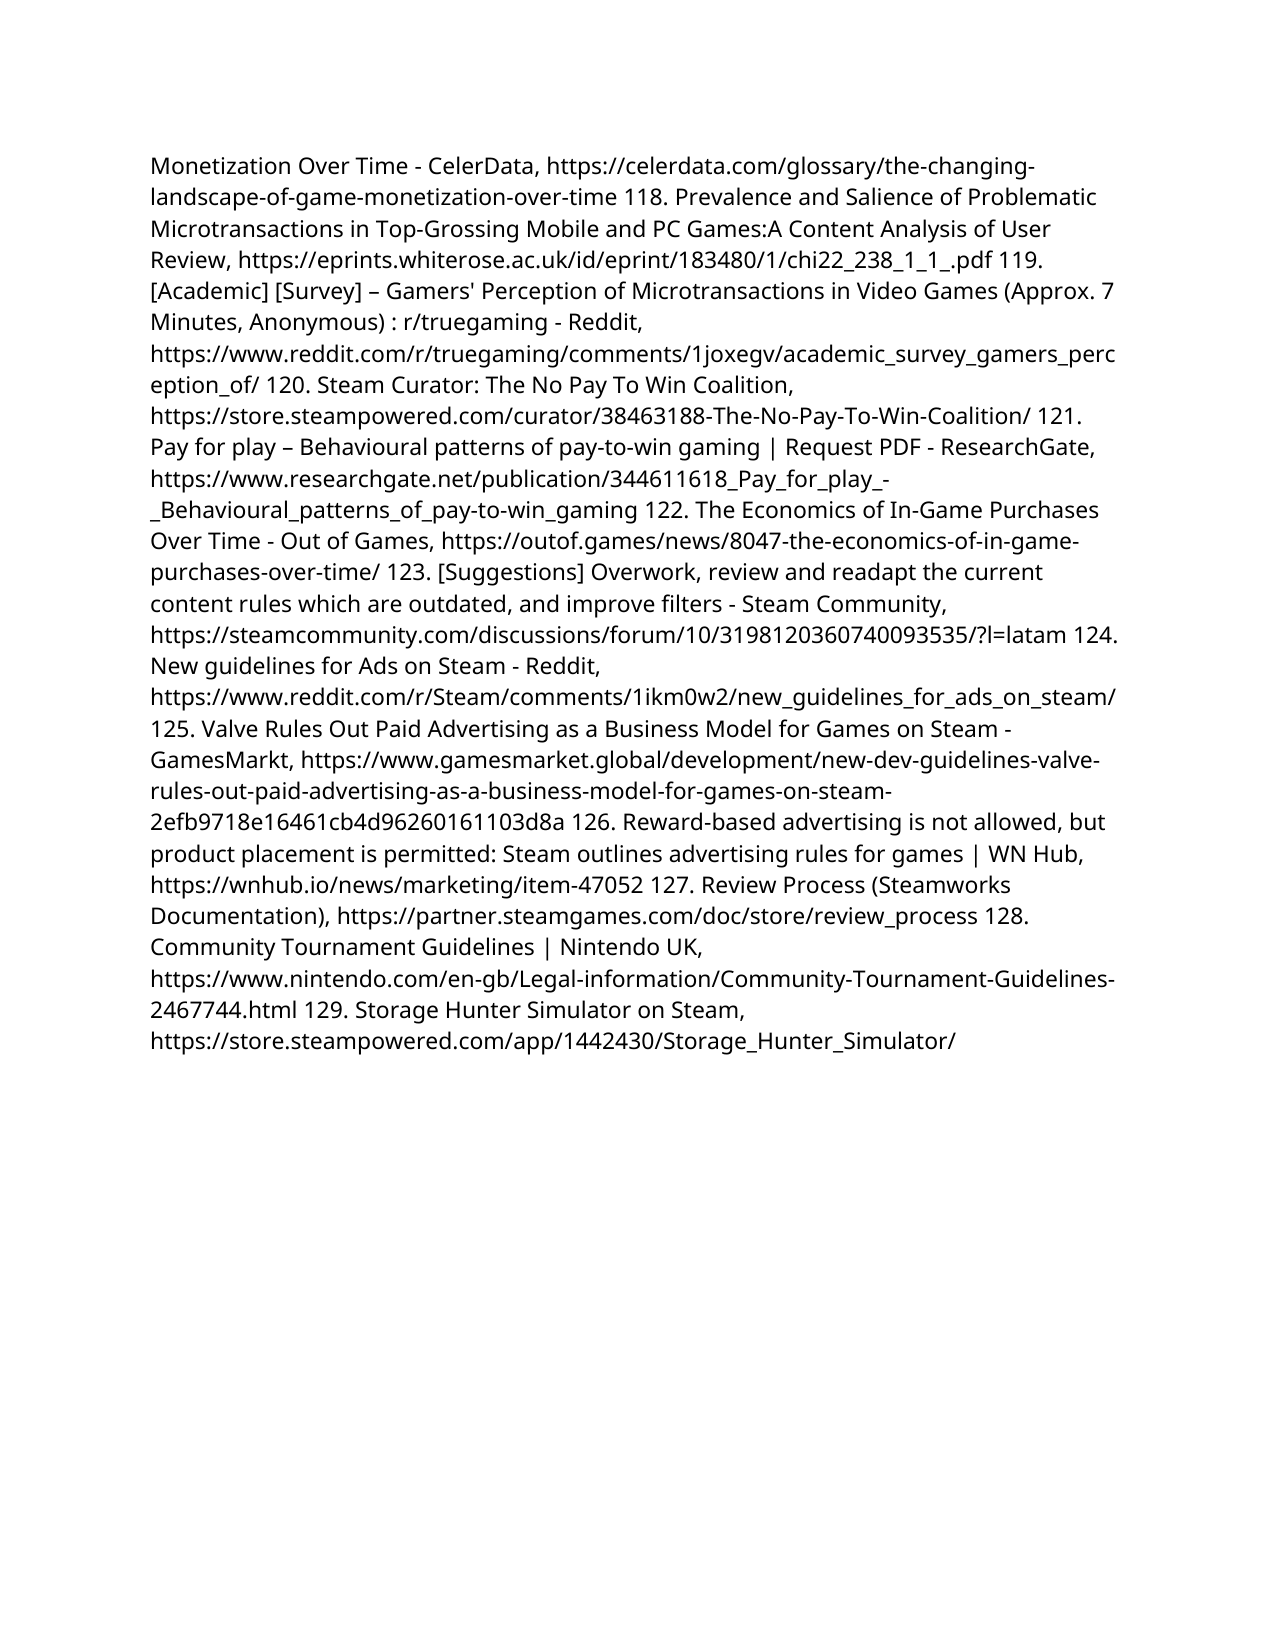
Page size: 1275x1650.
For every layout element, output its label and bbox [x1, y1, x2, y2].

text [150, 150, 1125, 1056]
